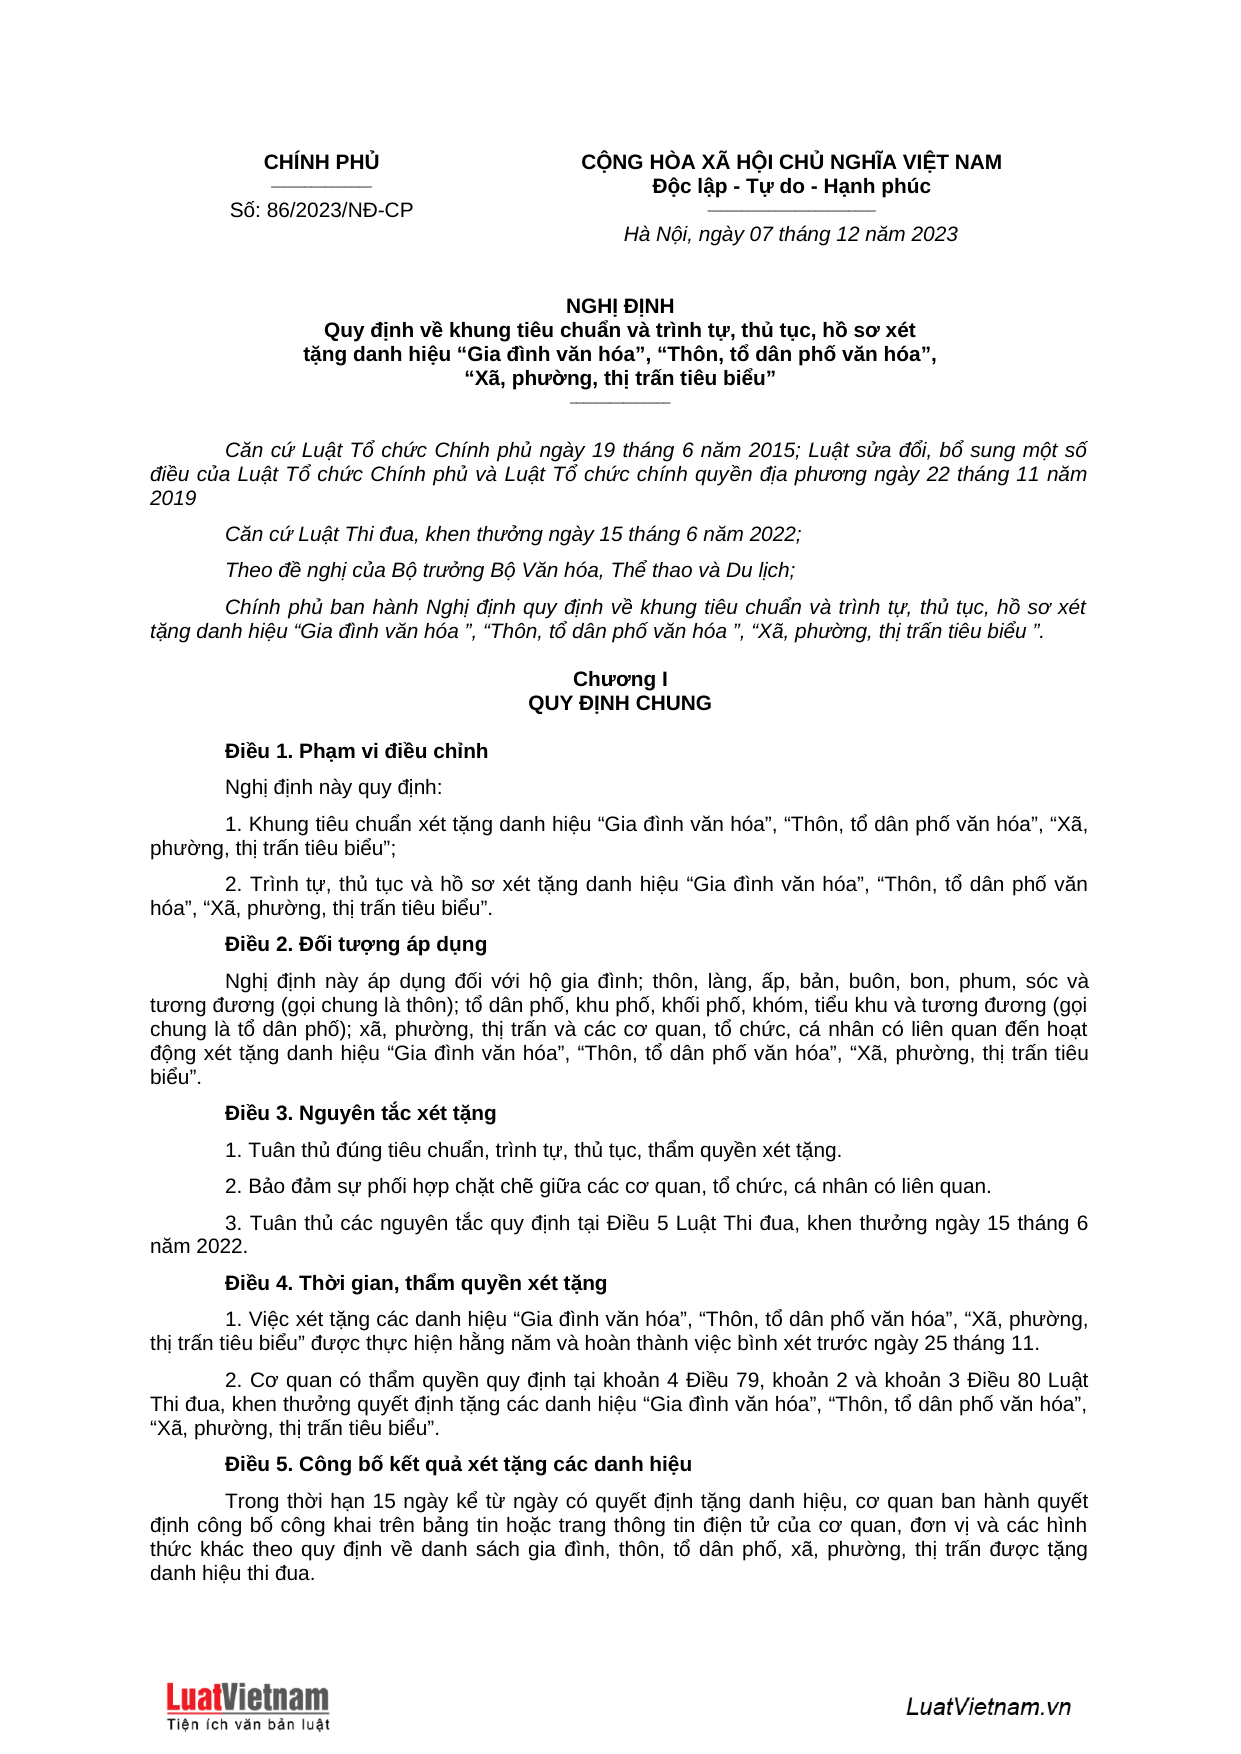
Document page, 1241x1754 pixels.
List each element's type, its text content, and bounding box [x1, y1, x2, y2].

text 2. Trình tự, thủ tục và hồ sơ xét tặng danh hiệu “Gia đình văn hóa”, “Thôn, tổ dân phố văn hóa”, “Xã, phường, thị trấn tiêu biểu”. [150, 872, 1090, 920]
text NGHỊ ĐỊNH [150, 294, 1090, 318]
text Căn cứ Luật Thi đua, khen thưởng ngày 15 tháng 6 năm 2022; [150, 522, 1090, 546]
text 3. Tuân thủ các nguyên tắc quy định tại Điều 5 Luật Thi đua, khen thưởng ngày 15 tháng 6 năm 2022. [150, 1210, 1090, 1258]
text Theo đề nghị của Bộ trưởng Bộ Văn hóa, Thể thao và Du lịch; [150, 558, 1090, 582]
text 2. Bảo đảm sự phối hợp chặt chẽ giữa các cơ quan, tổ chức, cá nhân có liên quan. [150, 1174, 1090, 1198]
text Trong thời hạn 15 ngày kể từ ngày có quyết định tặng danh hiệu, cơ quan ban hành quyết định công bố công khai trên bảng tin hoặc trang thông tin điện tử của cơ quan, đơn vị và các hình thức khác theo quy định về danh sách gia đình, thôn, tổ dân phố, xã, phường, thị trấn được tặng danh hiệu thi đua. [150, 1488, 1090, 1584]
picture [150, 1660, 1089, 1754]
text Chính phủ ban hành Nghị định quy định về khung tiêu chuẩn và trình tự, thủ tục, hồ sơ xét tặng danh hiệu “Gia đình văn hóa ”, “Thôn, tổ dân phố văn hóa ”, “Xã, phường, thị trấn tiêu biểu ”. [150, 595, 1090, 643]
text Chương I [150, 667, 1090, 691]
table_header CỘNG HÒA XÃ HỘI CHỦ NGHĨA VIỆT NAM Độc lập - Tự do - Hạnh phúc _________________________ Hà Nội, ngày 07 tháng 12 năm 2023 [493, 150, 1090, 246]
subtitle Điều 4. Thời gian, thẩm quyền xét tặng [150, 1271, 1090, 1295]
text 1. Việc xét tặng các danh hiệu “Gia đình văn hóa”, “Thôn, tổ dân phố văn hóa”, “Xã, phường, thị trấn tiêu biểu” được thực hiện hằng năm và hoàn thành việc bình xét trước ngày 25 tháng 11. [150, 1307, 1090, 1355]
text Nghị định này áp dụng đối với hộ gia đình; thôn, làng, ấp, bản, buôn, bon, phum, sóc và tương đương (gọi chung là thôn); tổ dân phố, khu phố, khối phố, khóm, tiểu khu và tương đương (gọi chung là tổ dân phố); xã, phường, thị trấn và các cơ quan, tổ chức, cá nhân có liên quan đến hoạt động xét tặng danh hiệu “Gia đình văn hóa”, “Thôn, tổ dân phố văn hóa”, “Xã, phường, thị trấn tiêu biểu”. [150, 969, 1090, 1088]
table_header CHÍNH PHỦ _______________ Số: 86/2023/NĐ-CP [150, 150, 493, 246]
text Điều 3. Nguyên tắc xét tặng [150, 1101, 1090, 1125]
text 1. Tuân thủ đúng tiêu chuẩn, trình tự, thủ tục, thẩm quyền xét tặng. [150, 1137, 1090, 1161]
text QUY ĐỊNH CHUNG [150, 691, 1090, 714]
text Quy định về khung tiêu chuẩn và trình tự, thủ tục, hồ sơ xét tặng danh hiệu “Gia đình văn hóa”, “Thôn, tổ dân phố văn hóa”, “Xã, phường, thị trấn tiêu biểu” [150, 318, 1090, 389]
subtitle Điều 5. Công bố kết quả xét tặng các danh hiệu [150, 1452, 1090, 1476]
text 1. Khung tiêu chuẩn xét tặng danh hiệu “Gia đình văn hóa”, “Thôn, tổ dân phố văn hóa”, “Xã, phường, thị trấn tiêu biểu”; [150, 811, 1090, 859]
text _______________ [150, 389, 1090, 413]
subtitle Điều 1. Phạm vi điều chỉnh [150, 738, 1090, 762]
text Nghị định này quy định: [150, 775, 1090, 799]
text 2. Cơ quan có thẩm quyền quy định tại khoản 4 Điều 79, khoản 2 và khoản 3 Điều 80 Luật Thi đua, khen thưởng quyết định tặng các danh hiệu “Gia đình văn hóa”, “Thôn, tổ dân phố văn hóa”, “Xã, phường, thị trấn tiêu biểu”. [150, 1368, 1090, 1439]
text Điều 2. Đối tượng áp dụng [150, 932, 1090, 956]
text Căn cứ Luật Tổ chức Chính phủ ngày 19 tháng 6 năm 2015; Luật sửa đổi, bổ sung một số điều của Luật Tổ chức Chính phủ và Luật Tổ chức chính quyền địa phương ngày 22 tháng 11 năm 2019 [150, 437, 1090, 509]
